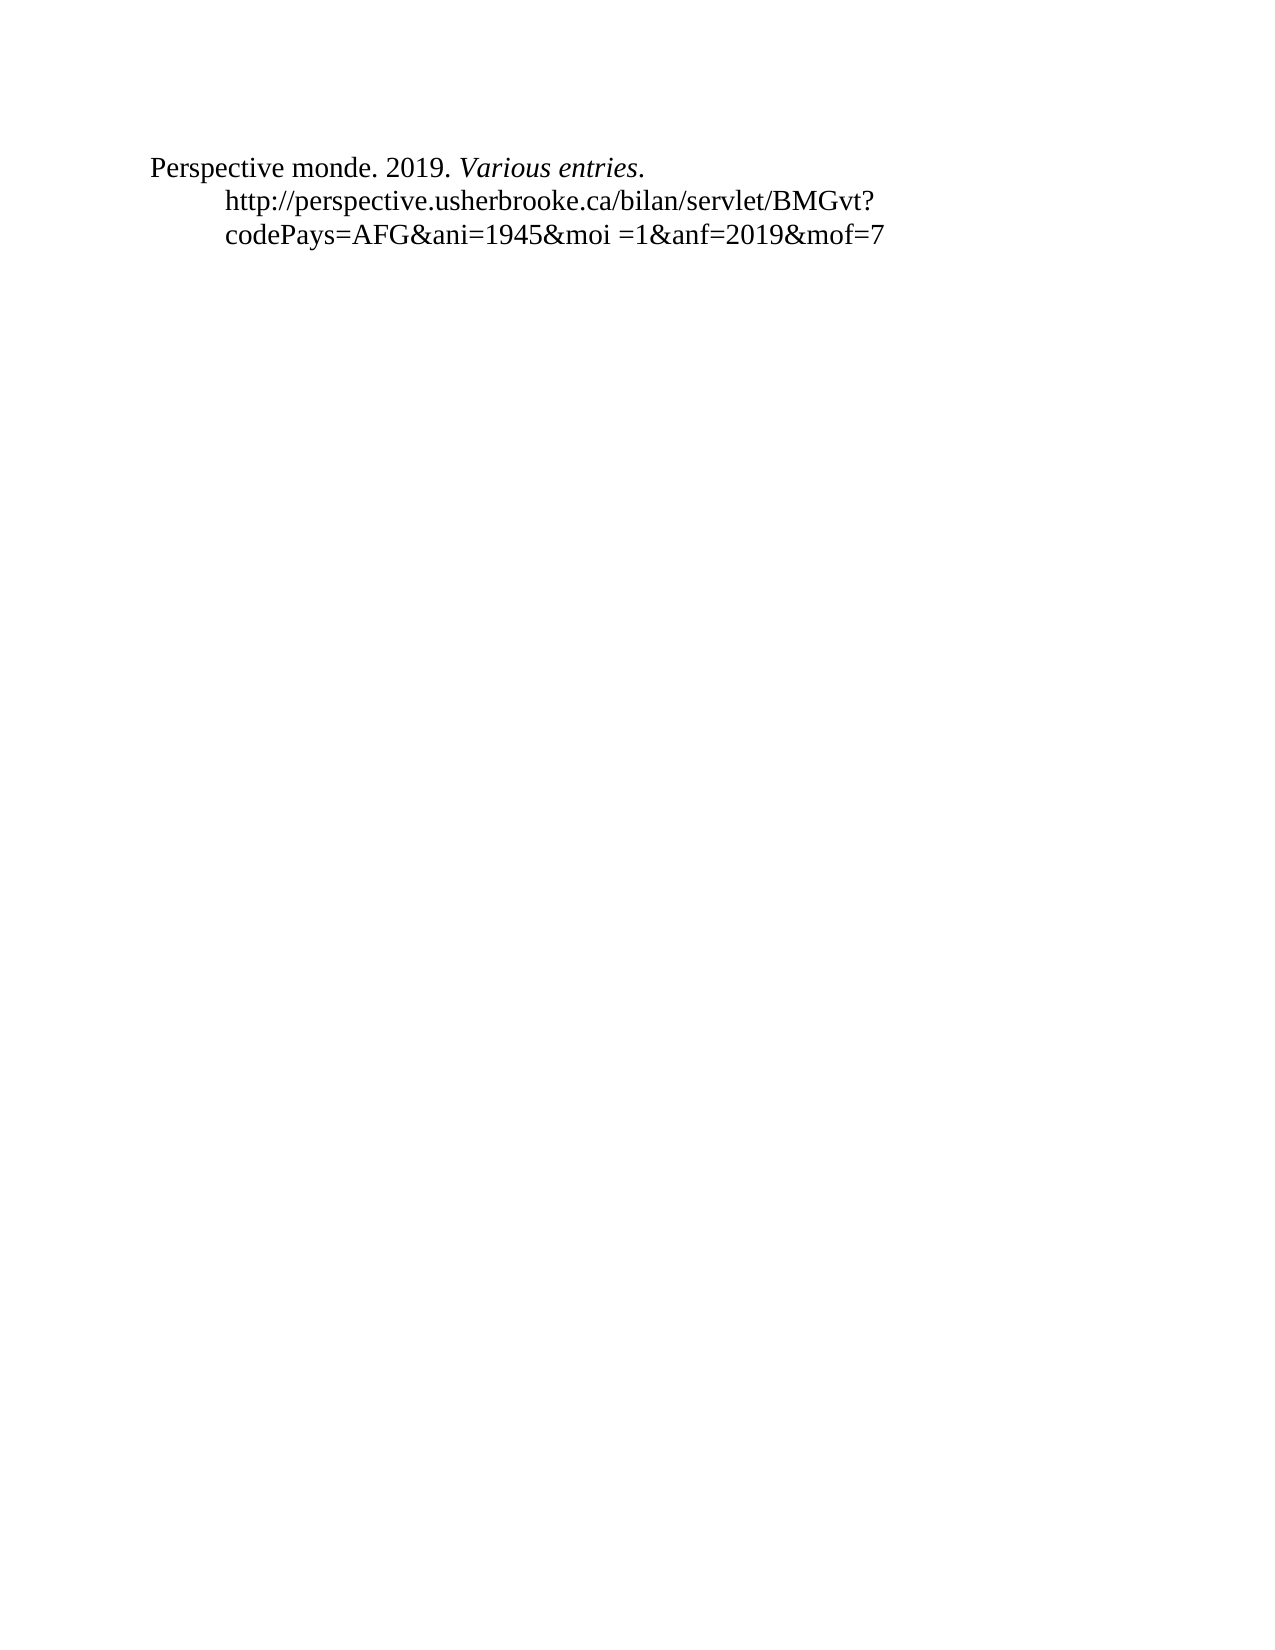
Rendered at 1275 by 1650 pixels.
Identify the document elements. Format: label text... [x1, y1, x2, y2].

text Perspective monde. 2019. Various entries. [150, 150, 1125, 183]
text http://perspective.usherbrooke.ca/bilan/servlet/BMGvt?codePays=AFG&ani=1945&moi =1&anf=2019&mof=7 [225, 183, 1125, 251]
